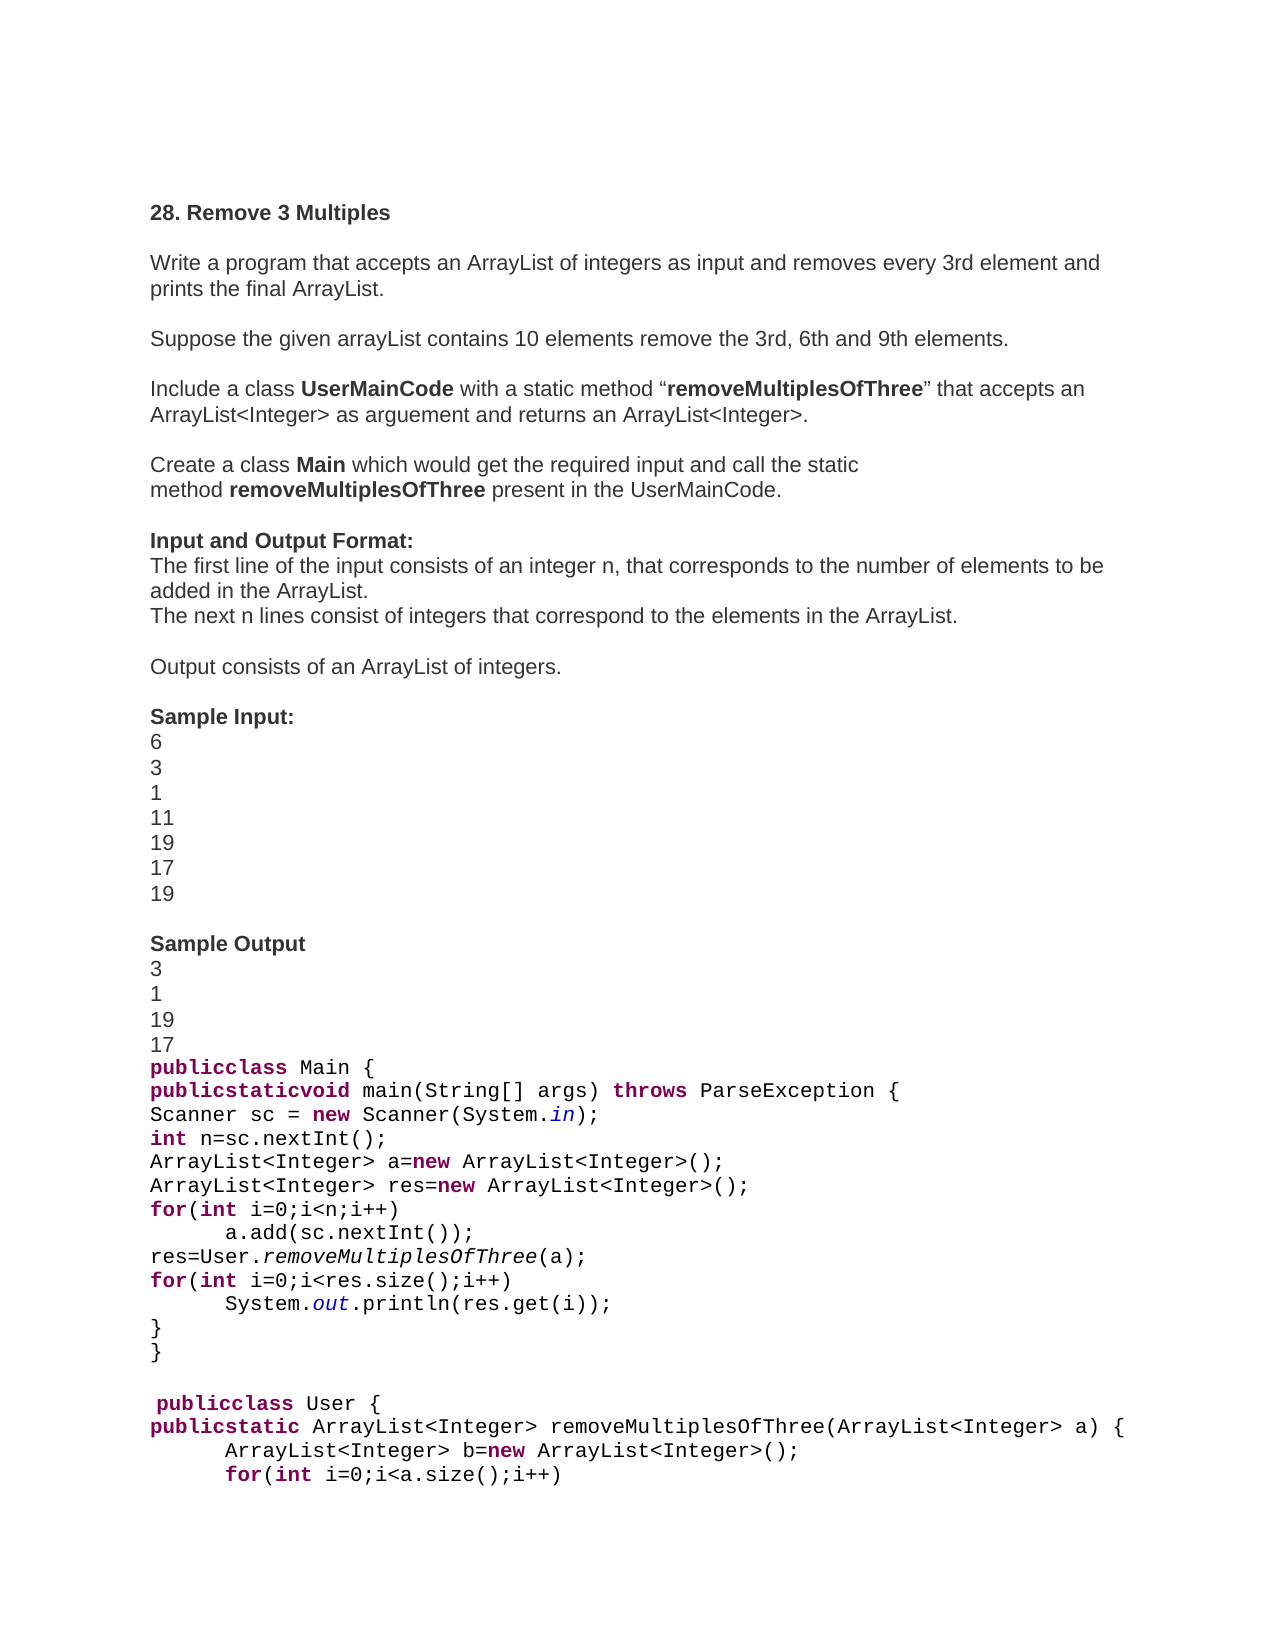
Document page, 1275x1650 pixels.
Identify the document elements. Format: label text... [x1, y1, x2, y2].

text Sample Input: [150, 704, 1125, 729]
text 19 [150, 1006, 1125, 1032]
text Write a program that accepts an ArrayList of integers as input and removes every 3rd element and prints the final ArrayList. [150, 250, 1125, 301]
text Input and Output Format: [150, 527, 1125, 553]
text Sample Output [150, 931, 1125, 956]
text System.out.println(res.get(i)); [150, 1293, 1125, 1317]
text ArrayList<Integer> res=new ArrayList<Integer>(); [150, 1175, 1125, 1199]
text 19 [150, 830, 1125, 855]
text ArrayList<Integer> a=new ArrayList<Integer>(); [150, 1151, 1125, 1175]
text 19 [150, 880, 1125, 906]
text publicstaticvoid main(String[] args) throws ParseException { [150, 1081, 1125, 1104]
text for(int i=0;i<res.size();i++) [150, 1270, 1125, 1293]
text 28. Remove 3 Multiples [150, 200, 1125, 225]
text res=User.removeMultiplesOfThree(a); [150, 1246, 1125, 1270]
text Create a class Main which would get the required input and call the static method removeMultiplesOfThree present in the UserMainCode. [150, 452, 1125, 502]
text publicstatic ArrayList<Integer> removeMultiplesOfThree(ArrayList<Integer> a) { [150, 1416, 1125, 1440]
text 1 [150, 981, 1125, 1006]
text Include a class UserMainCode with a static method “removeMultiplesOfThree” that accepts an ArrayList<Integer> as arguement and returns an ArrayList<Integer>. [150, 376, 1125, 427]
text publicclass User { [150, 1389, 1125, 1416]
text 17 [150, 855, 1125, 880]
text 1 [150, 779, 1125, 805]
text Scanner sc = new Scanner(System.in); [150, 1104, 1125, 1128]
text publicclass Main { [150, 1057, 1125, 1081]
text Output consists of an ArrayList of integers. [150, 653, 1125, 679]
text 6 [150, 729, 1125, 754]
text } [150, 1317, 1125, 1341]
text The first line of the input consists of an integer n, that corresponds to the number of elements to be added in the ArrayList. [150, 553, 1125, 603]
text Suppose the given arrayList contains 10 elements remove the 3rd, 6th and 9th elements. [150, 326, 1125, 351]
text } [150, 1341, 1125, 1364]
text for(int i=0;i<a.size();i++) [150, 1463, 1125, 1487]
text for(int i=0;i<n;i++) [150, 1199, 1125, 1222]
text int n=sc.nextInt(); [150, 1128, 1125, 1151]
text a.add(sc.nextInt()); [150, 1222, 1125, 1246]
text 17 [150, 1032, 1125, 1057]
text ArrayList<Integer> b=new ArrayList<Integer>(); [150, 1440, 1125, 1463]
text 11 [150, 805, 1125, 830]
text 3 [150, 956, 1125, 981]
text The next n lines consist of integers that correspond to the elements in the ArrayList. [150, 603, 1125, 628]
text 3 [150, 754, 1125, 779]
